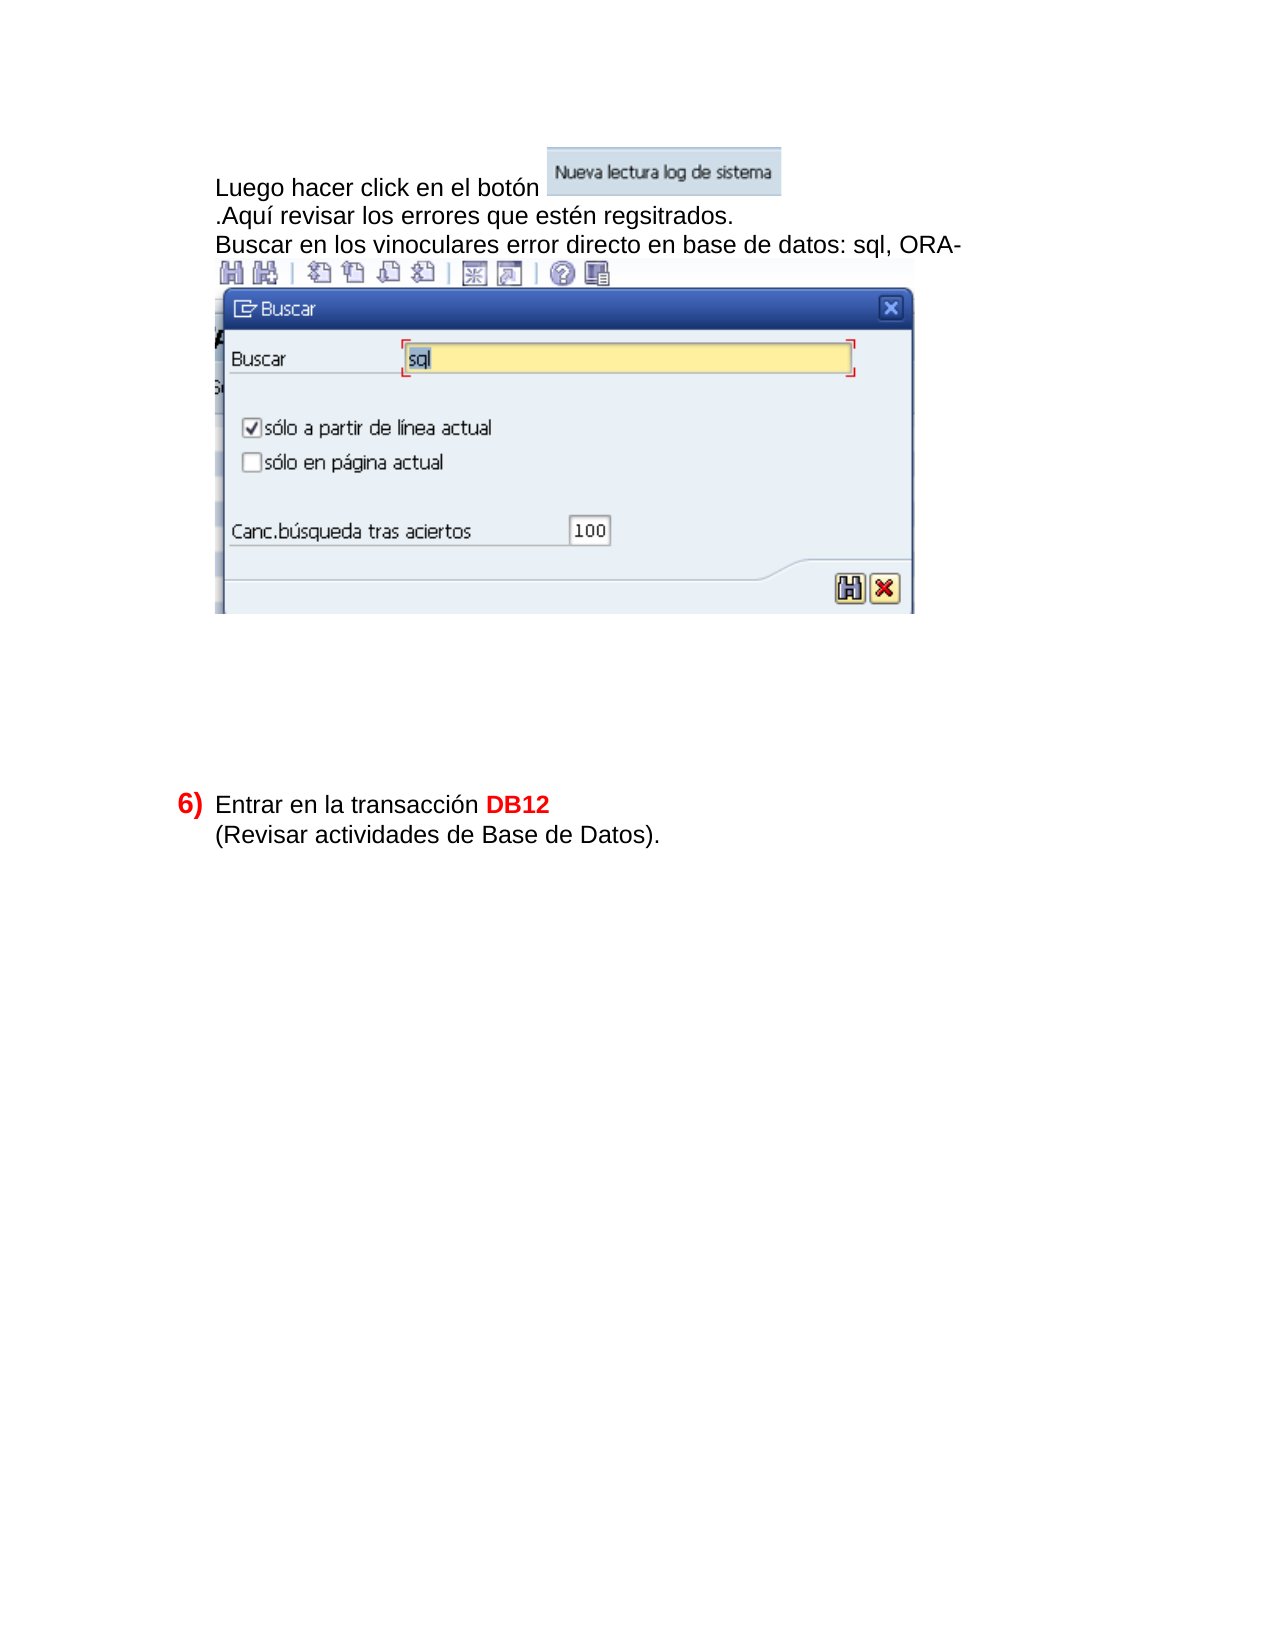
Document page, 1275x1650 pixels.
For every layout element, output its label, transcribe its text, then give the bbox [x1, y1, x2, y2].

picture [546, 147, 782, 196]
list Entrar en la transacción DB12 [177, 786, 1098, 819]
picture [214, 258, 915, 614]
list Buscar en los vinoculares error directo en base de datos: sql, ORA- [215, 230, 1098, 259]
list .Aquí revisar los errores que estén regsitrados. [215, 201, 1098, 230]
list (Revisar actividades de Base de Datos). [215, 819, 1098, 848]
list Luego hacer click en el botón [215, 148, 1098, 201]
